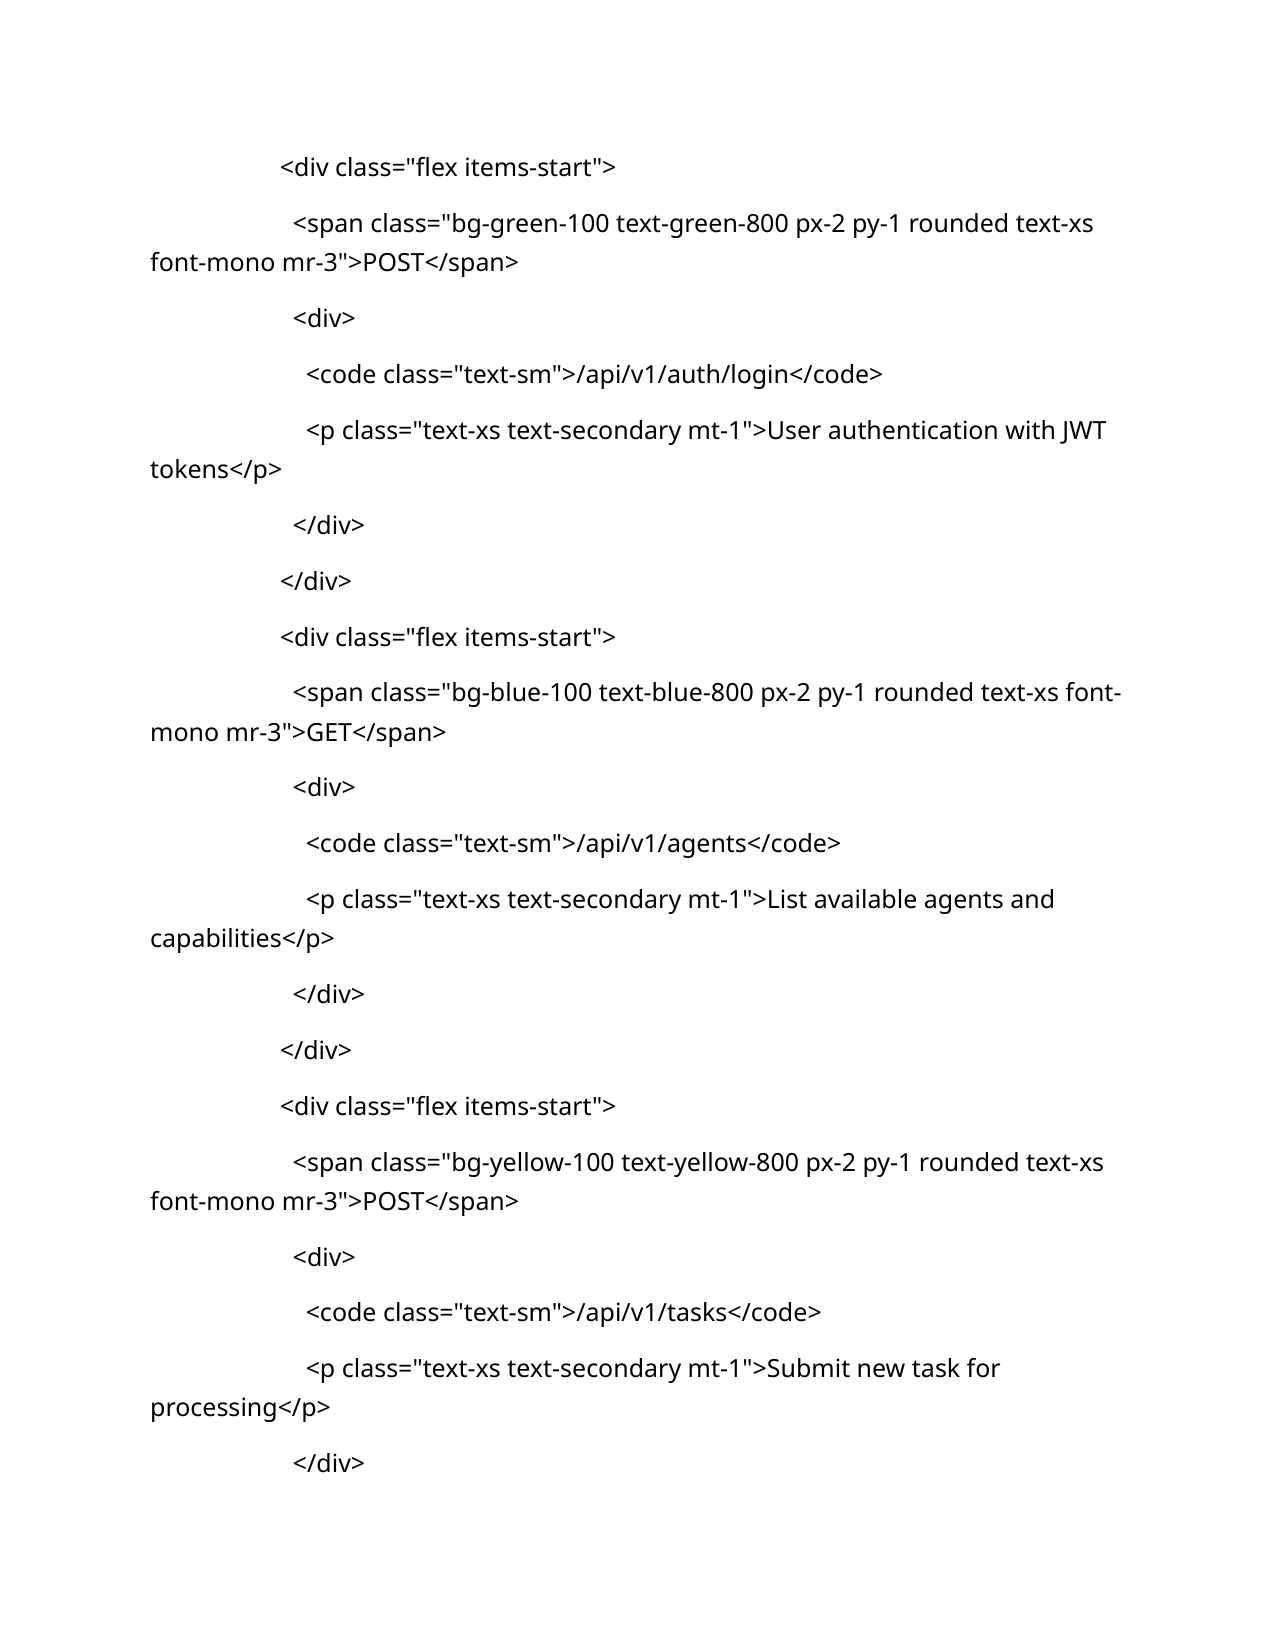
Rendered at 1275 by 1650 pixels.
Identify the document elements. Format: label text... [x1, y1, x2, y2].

text </div> [150, 1446, 1125, 1480]
text <code class="text-sm">/api/v1/tasks</code> [150, 1295, 1125, 1329]
text <span class="bg-yellow-100 text-yellow-800 px-2 py-1 rounded text-xs font-mono mr-3">POST</span> [150, 1144, 1125, 1217]
text <p class="text-xs text-secondary mt-1">Submit new task for processing</p> [150, 1351, 1125, 1424]
text <code class="text-sm">/api/v1/auth/login</code> [150, 357, 1125, 391]
text <div> [150, 301, 1125, 335]
text <span class="bg-blue-100 text-blue-800 px-2 py-1 rounded text-xs font-mono mr-3">GET</span> [150, 675, 1125, 748]
text <div> [150, 770, 1125, 804]
text </div> [150, 977, 1125, 1011]
text <span class="bg-green-100 text-green-800 px-2 py-1 rounded text-xs font-mono mr-3">POST</span> [150, 206, 1125, 279]
text </div> [150, 507, 1125, 542]
text <code class="text-sm">/api/v1/agents</code> [150, 826, 1125, 860]
text <div class="flex items-start"> [150, 1088, 1125, 1122]
text <div> [150, 1239, 1125, 1273]
text </div> [150, 563, 1125, 597]
text <div class="flex items-start"> [150, 150, 1125, 184]
text <p class="text-xs text-secondary mt-1">List available agents and capabilities</p> [150, 882, 1125, 955]
text <div class="flex items-start"> [150, 619, 1125, 653]
text </div> [150, 1032, 1125, 1067]
text <p class="text-xs text-secondary mt-1">User authentication with JWT tokens</p> [150, 412, 1125, 486]
